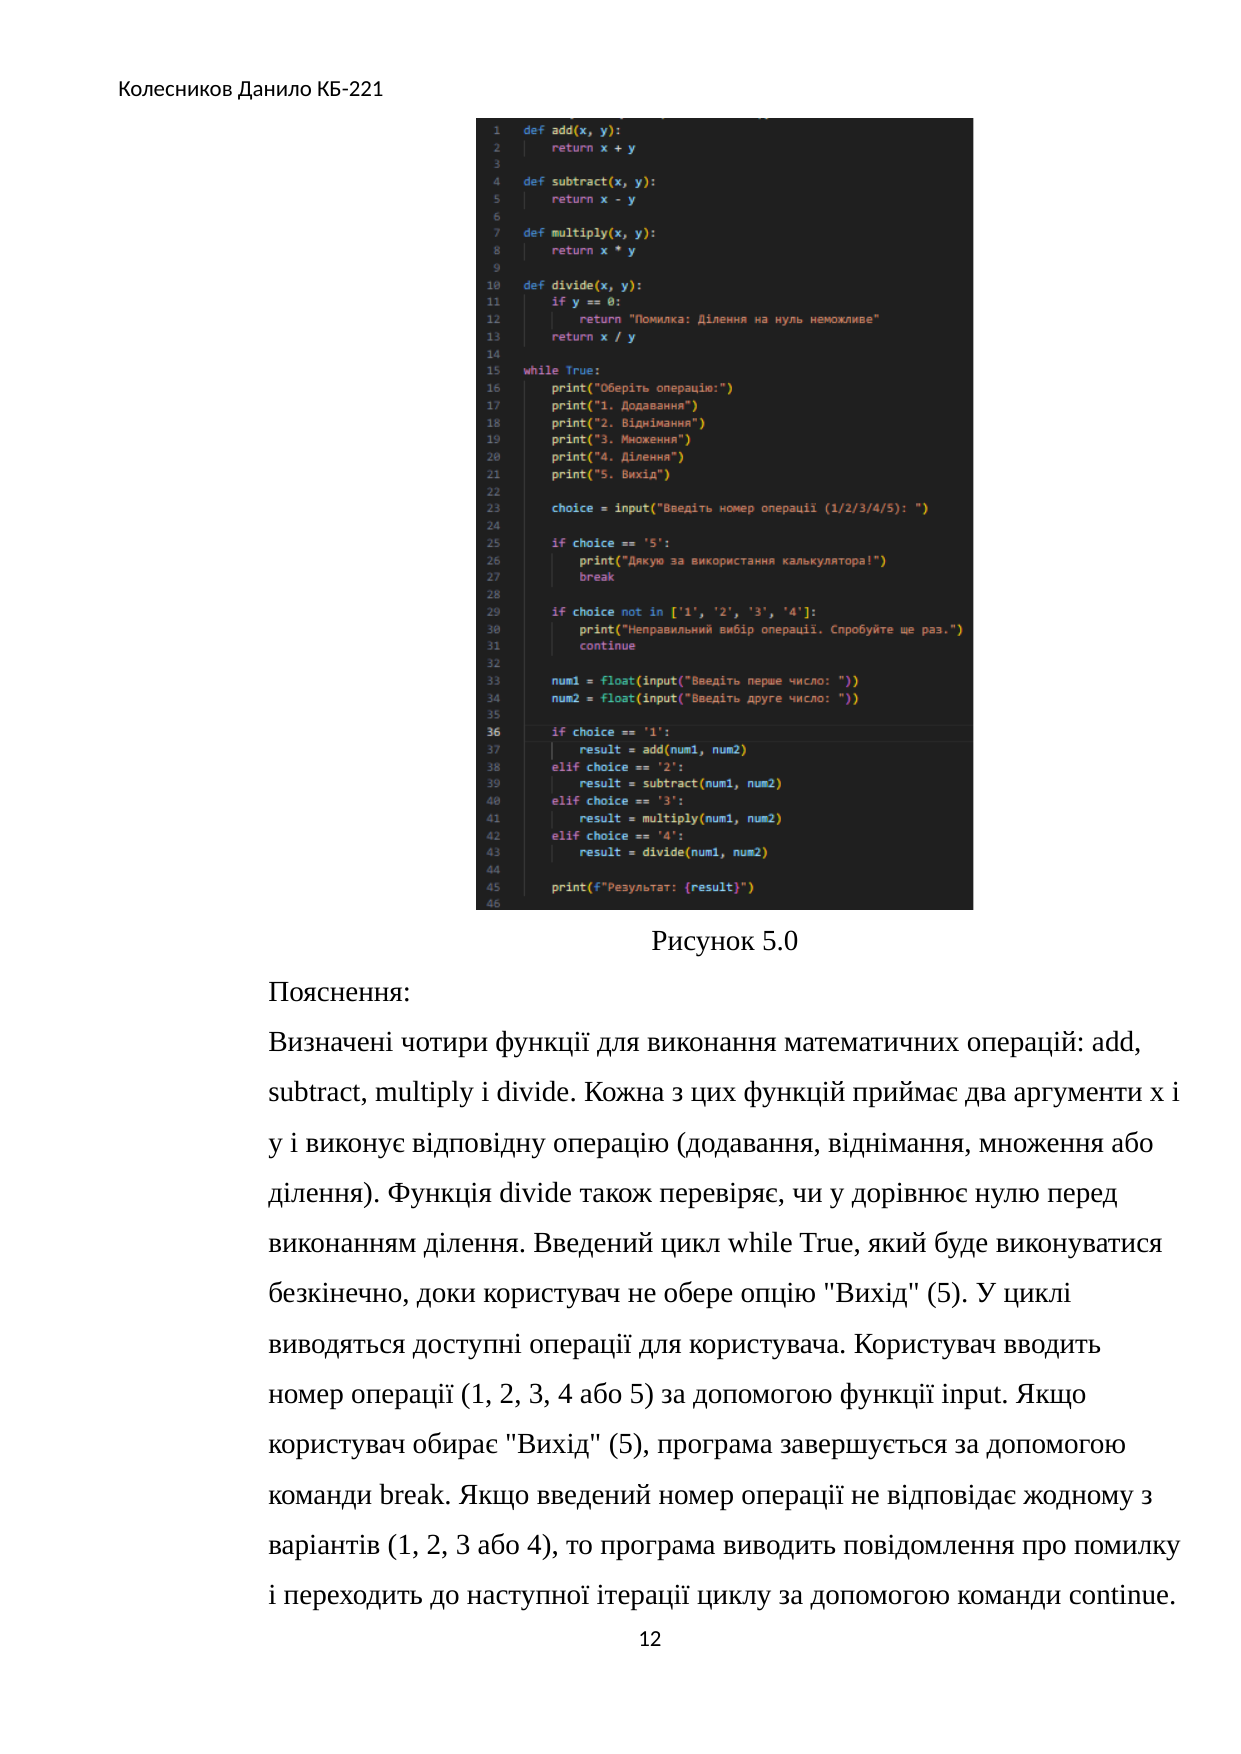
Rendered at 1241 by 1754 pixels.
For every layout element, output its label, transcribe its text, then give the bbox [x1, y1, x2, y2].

list Рисунок 5.0 [268, 923, 1181, 957]
list Пояснення: [268, 974, 1181, 1007]
picture [476, 118, 974, 910]
